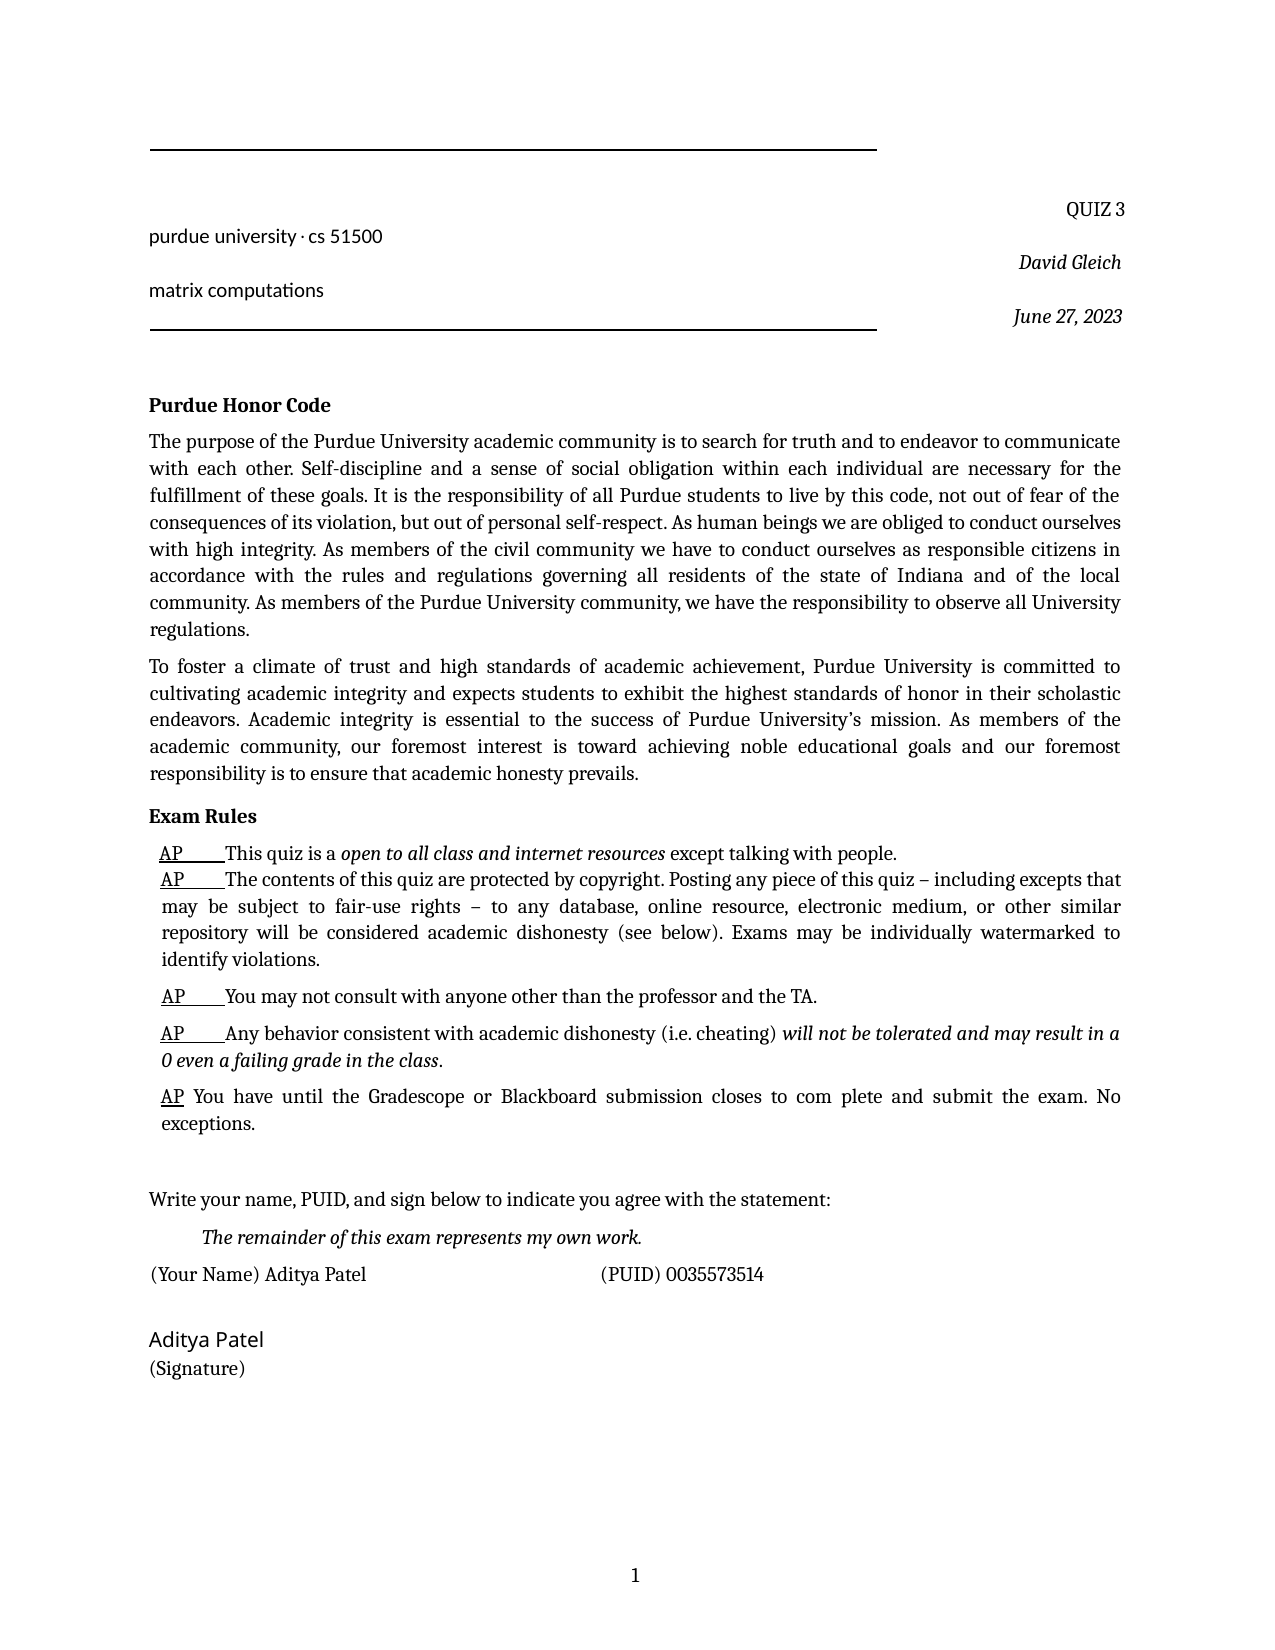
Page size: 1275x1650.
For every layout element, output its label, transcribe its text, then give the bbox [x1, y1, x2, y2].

text David Gleich [150, 251, 1124, 275]
text The remainder of this exam represents my own work. [202, 1226, 1125, 1249]
text (Signature) [148, 1357, 1125, 1381]
text AP You may not consult with anyone other than the professor and the TA. [151, 985, 1122, 1009]
text To foster a climate of trust and high standards of academic achievement, Purdue University is committed to cultivating academic integrity and expects students to exhibit the highest standards of honor in their scholastic endeavors. Academic integrity is essential to the success of Purdue University’s mission. As members of the academic community, our foremost interest is toward achieving noble educational goals and our foremost responsibility is to ensure that academic honesty prevails. [148, 654, 1122, 785]
text matrix computations [148, 277, 1125, 302]
text (Your Name) Aditya Patel (PUID) 0035573514 [150, 1263, 1125, 1312]
text AP You have until the Gradescope or Blackboard submission closes to com plete and submit the exam. No exceptions. [160, 1085, 1122, 1136]
text AP Any behavior consistent with academic dishonesty (i.e. cheating) will not be tolerated and may result in a 0 even a failing grade in the class. [160, 1022, 1122, 1072]
text AP This quiz is a open to all class and internet resources except talking with people. [159, 841, 1125, 865]
text AP The contents of this quiz are protected by copyright. Posting any piece of this quiz – including excepts that may be subject to fair-use rights – to any database, online resource, electronic medium, or other similar repository will be considered academic dishonesty (see below). Exams may be individually watermarked to identify violations. [160, 867, 1122, 972]
text Exam Rules [148, 804, 1125, 828]
text QUIZ 3 [150, 198, 1125, 222]
text Aditya Patel [148, 1325, 1125, 1354]
text Purdue Honor Code [148, 393, 1125, 417]
text purdue university · cs 51500 [148, 224, 1125, 249]
text Write your name, PUID, and sign below to indicate you agree with the statement: [148, 1187, 1122, 1211]
text June 27, 2023 [150, 304, 1124, 328]
text The purpose of the Purdue University academic community is to search for truth and to endeavor to communicate with each other. Self-discipline and a sense of social obligation within each individual are necessary for the fulfillment of these goals. It is the responsibility of all Purdue students to live by this code, not out of fear of the consequences of its violation, but out of personal self-respect. As human beings we are obliged to conduct ourselves with high integrity. As members of the civil community we have to conduct ourselves as responsible citizens in accordance with the rules and regulations governing all residents of the state of Indiana and of the local community. As members of the Purdue University community, we have the responsibility to observe all University regulations. [148, 430, 1122, 641]
